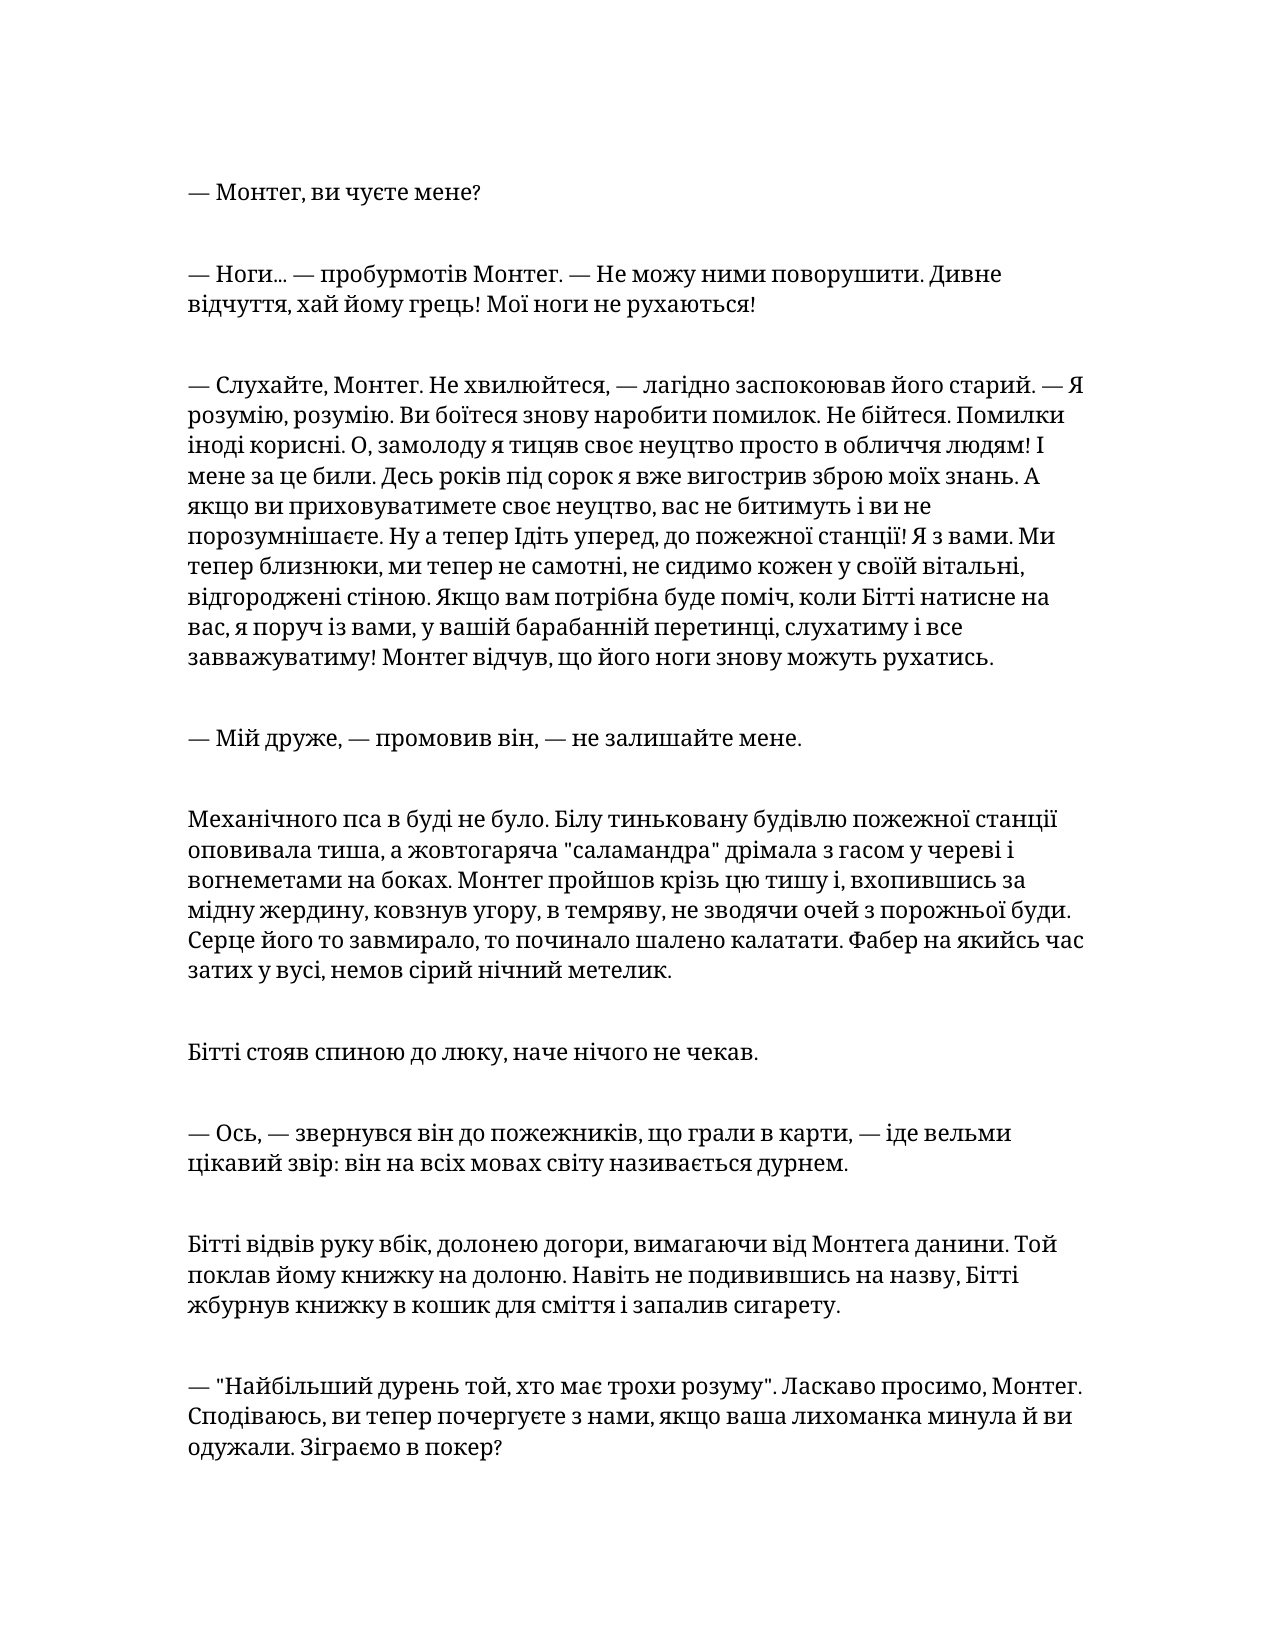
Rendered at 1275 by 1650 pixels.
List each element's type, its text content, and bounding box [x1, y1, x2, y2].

text Бітті стояв спиною до люку, наче нічого не чекав. [187, 1009, 1087, 1066]
text — Ось, — звернувся він до пожежників, що грали в карти, — іде вельми цікавий звір: він на всіх мовах світу називається дурнем. [187, 1091, 1087, 1177]
text — Слухайте, Монтег. Не хвилюйтеся, — лагідно заспокоював його старий. — Я розумію, розумію. Ви боїтеся знову наробити помилок. Не бійтеся. Помилки іноді корисні. О, замолоду я тицяв своє неуцтво просто в обличчя людям! І мене за це били. Десь років під сорок я вже вигострив зброю моїх знань. А якщо ви приховуватимете своє неуцтво, вас не битимуть і ви не порозумнішаєте. Ну а тепер Ідіть уперед, до пожежної станції! Я з вами. Ми тепер близнюки, ми тепер не самотні, не сидимо кожен у своїй вітальні, відгороджені стіною. Якщо вам потрібна буде поміч, коли Бітті натисне на вас, я поруч із вами, у вашій барабанній перетинці, слухатиму і все завважуватиму! Монтег відчув, що його ноги знову можуть рухатись. [187, 343, 1087, 671]
text Бітті відвів руку вбік, долонею догори, вимагаючи від Монтега данини. Той поклав йому книжку на долоню. Навіть не подивившись на назву, Бітті жбурнув книжку в кошик для сміття і запалив сигарету. [187, 1202, 1087, 1319]
text — "Найбільший дурень той, хто має трохи розуму". Ласкаво просимо, Монтег. Сподіваюсь, ви тепер почергуєте з нами, якщо ваша лихоманка минула й ви одужали. Зіграємо в покер? [187, 1344, 1087, 1461]
text — Ноги... — пробурмотів Монтег. — Не можу ними поворушити. Дивне відчуття, хай йому грець! Мої ноги не рухаються! [187, 231, 1087, 318]
text — Монтег, ви чуєте мене? [187, 150, 1087, 207]
text — Мій друже, — промовив він, — не залишайте мене. [187, 696, 1087, 752]
text Механічного пса в буді не було. Білу тиньковану будівлю пожежної станції оповивала тиша, а жовтогаряча "саламандра" дрімала з гасом у череві і вогнеметами на боках. Монтег пройшов крізь цю тишу і, вхопившись за мідну жердину, ковзнув угору, в темряву, не зводячи очей з порожньої буди. Серце його то завмирало, то починало шалено калатати. Фабер на якийсь час затих у вусі, немов сірий нічний метелик. [187, 777, 1087, 985]
